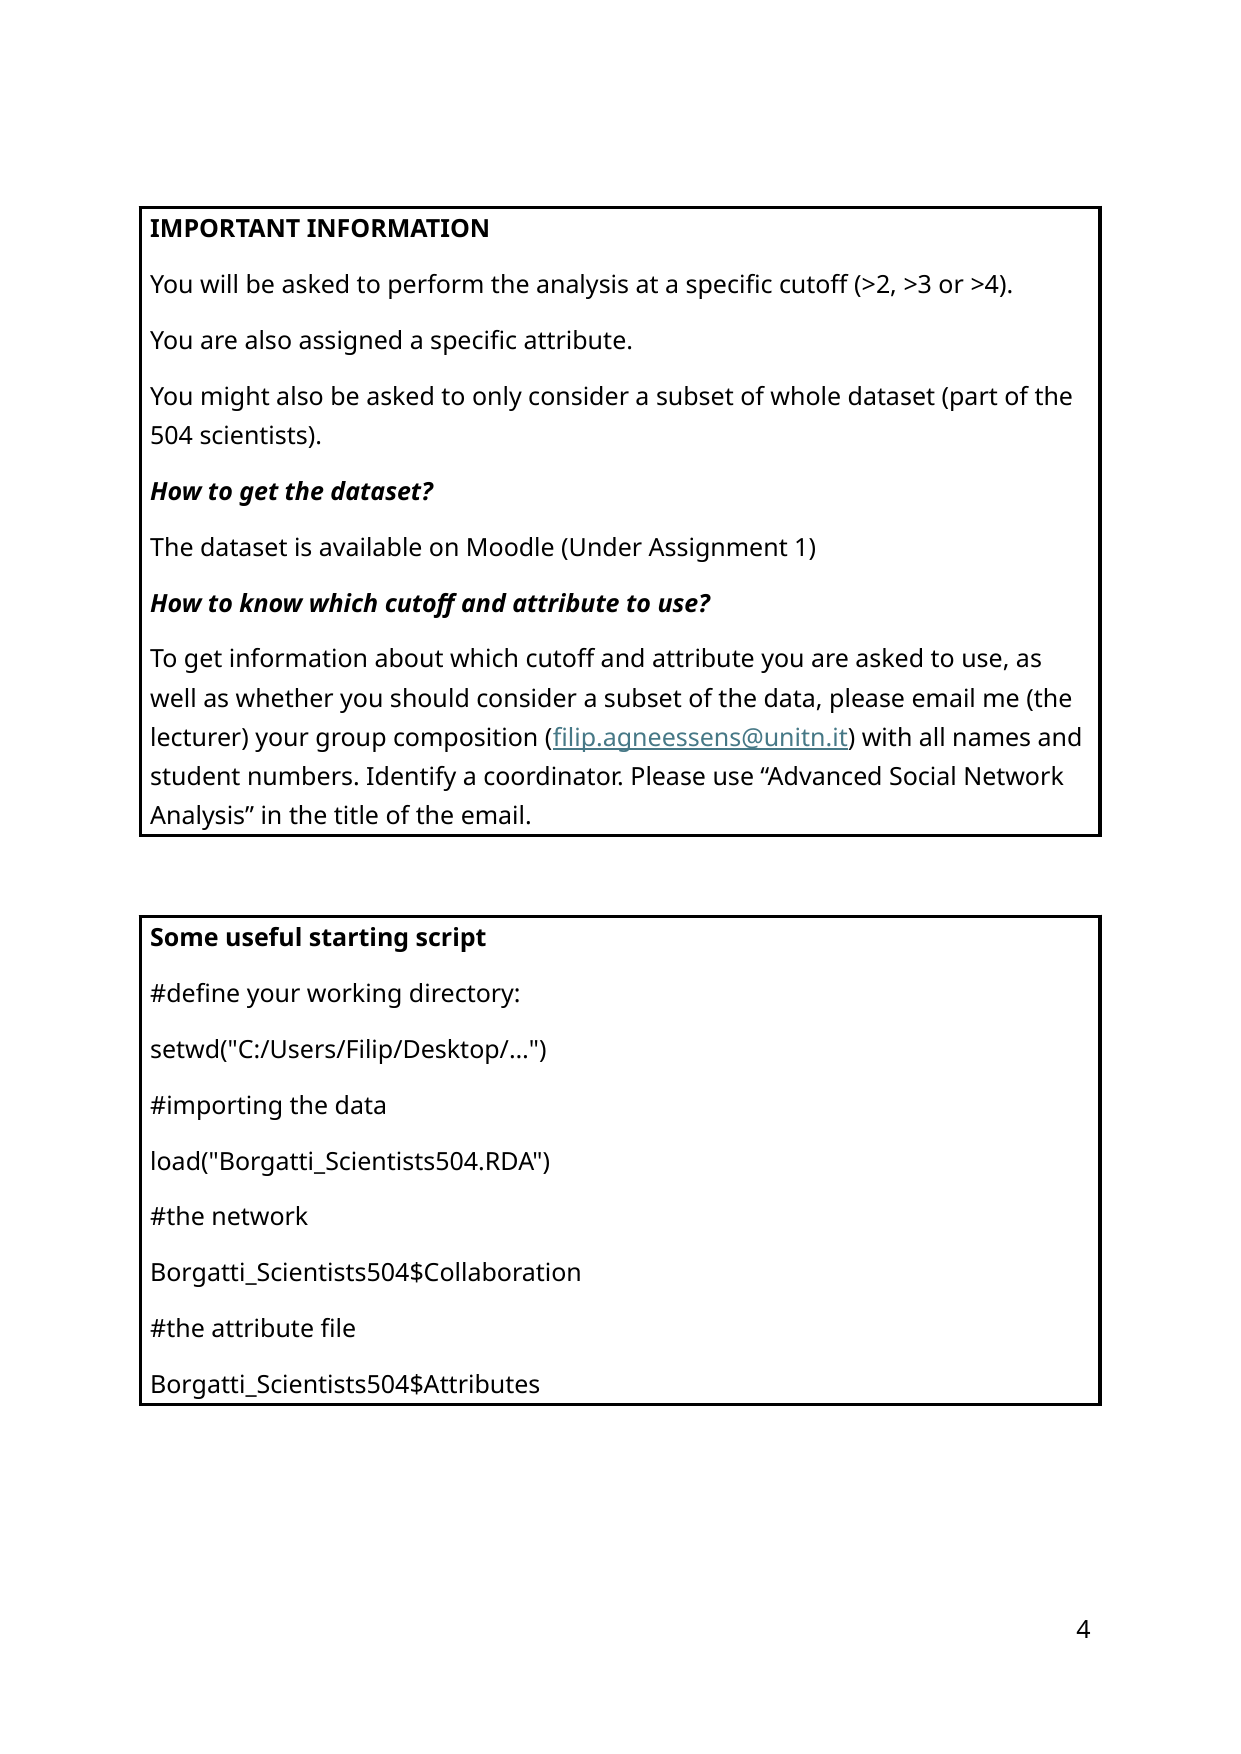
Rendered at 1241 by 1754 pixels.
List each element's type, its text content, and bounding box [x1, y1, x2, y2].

text You might also be asked to only consider a subset of whole dataset (part of the 504 scientists). [142, 373, 1098, 452]
text setwd("C:/Users/Filip/Desktop/…") [142, 1026, 1098, 1066]
text #importing the data [142, 1082, 1098, 1121]
text Borgatti_Scientists504$Attributes [142, 1361, 1098, 1403]
text #the attribute file [142, 1305, 1098, 1345]
text #the network [142, 1194, 1098, 1233]
text The dataset is available on Moodle (Under Assignment 1) [142, 524, 1098, 563]
text How to know which cutoff and attribute to use? [142, 580, 1098, 619]
text IMPORTANT INFORMATION [142, 209, 1098, 245]
text Some useful starting script [142, 918, 1098, 954]
text You are also assigned a specific attribute. [142, 317, 1098, 357]
text How to get the dataset? [142, 468, 1098, 508]
text load("Borgatti_Scientists504.RDA") [142, 1138, 1098, 1177]
text #define your working directory: [142, 970, 1098, 1010]
text Borgatti_Scientists504$Collaboration [142, 1249, 1098, 1289]
text To get information about which cutoff and attribute you are asked to use, as well as whether you should consider a subset of the data, please email me (the lecturer) your group composition (filip.agneessens@unitn.it) with all names and student numbers. Identify a coordinator. Please use “Advanced Social Network Analysis” in the title of the email. [142, 636, 1098, 834]
text You will be asked to perform the analysis at a specific cutoff (>2, >3 or >4). [142, 262, 1098, 301]
